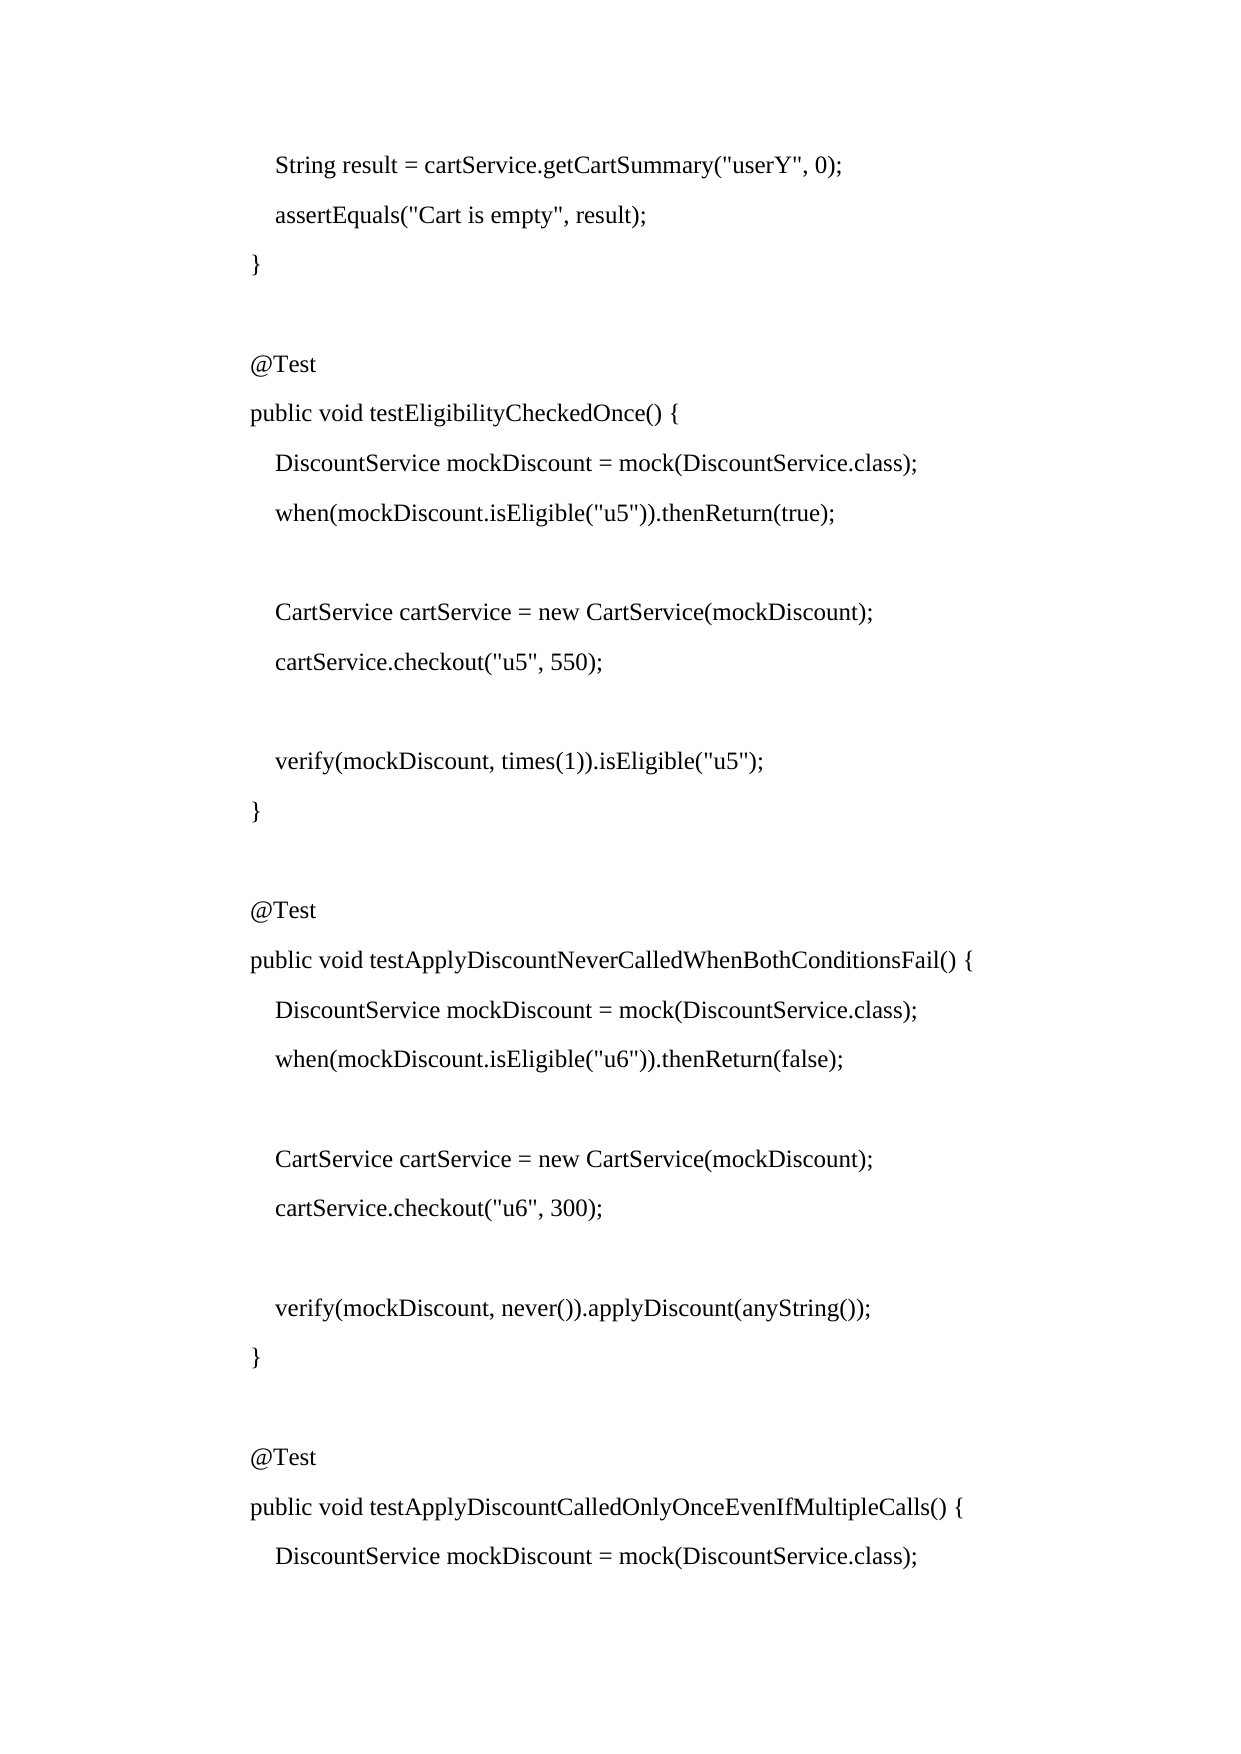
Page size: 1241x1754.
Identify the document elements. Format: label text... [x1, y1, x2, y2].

text @Test [150, 1442, 1090, 1471]
text when(mockDiscount.isEligible("u5")).thenReturn(true); [150, 498, 1090, 527]
text public void testEligibilityCheckedOnce() { [150, 398, 1090, 427]
text String result = cartService.getCartSummary("userY", 0); [150, 150, 1090, 179]
text } [150, 796, 1090, 825]
text verify(mockDiscount, never()).applyDiscount(anyString()); [150, 1293, 1090, 1322]
text @Test [150, 895, 1090, 924]
text CartService cartService = new CartService(mockDiscount); [150, 597, 1090, 626]
text DiscountService mockDiscount = mock(DiscountService.class); [150, 1541, 1090, 1570]
text } [150, 1342, 1090, 1371]
text CartService cartService = new CartService(mockDiscount); [150, 1144, 1090, 1172]
text verify(mockDiscount, times(1)).isEligible("u5"); [150, 746, 1090, 775]
text } [150, 249, 1090, 278]
text public void testApplyDiscountNeverCalledWhenBothConditionsFail() { [150, 945, 1090, 974]
text public void testApplyDiscountCalledOnlyOnceEvenIfMultipleCalls() { [150, 1492, 1090, 1520]
text @Test [150, 349, 1090, 377]
text DiscountService mockDiscount = mock(DiscountService.class); [150, 995, 1090, 1023]
text assertEquals("Cart is empty", result); [150, 200, 1090, 228]
text cartService.checkout("u5", 550); [150, 647, 1090, 676]
text DiscountService mockDiscount = mock(DiscountService.class); [150, 448, 1090, 477]
text when(mockDiscount.isEligible("u6")).thenReturn(false); [150, 1044, 1090, 1073]
text cartService.checkout("u6", 300); [150, 1193, 1090, 1222]
